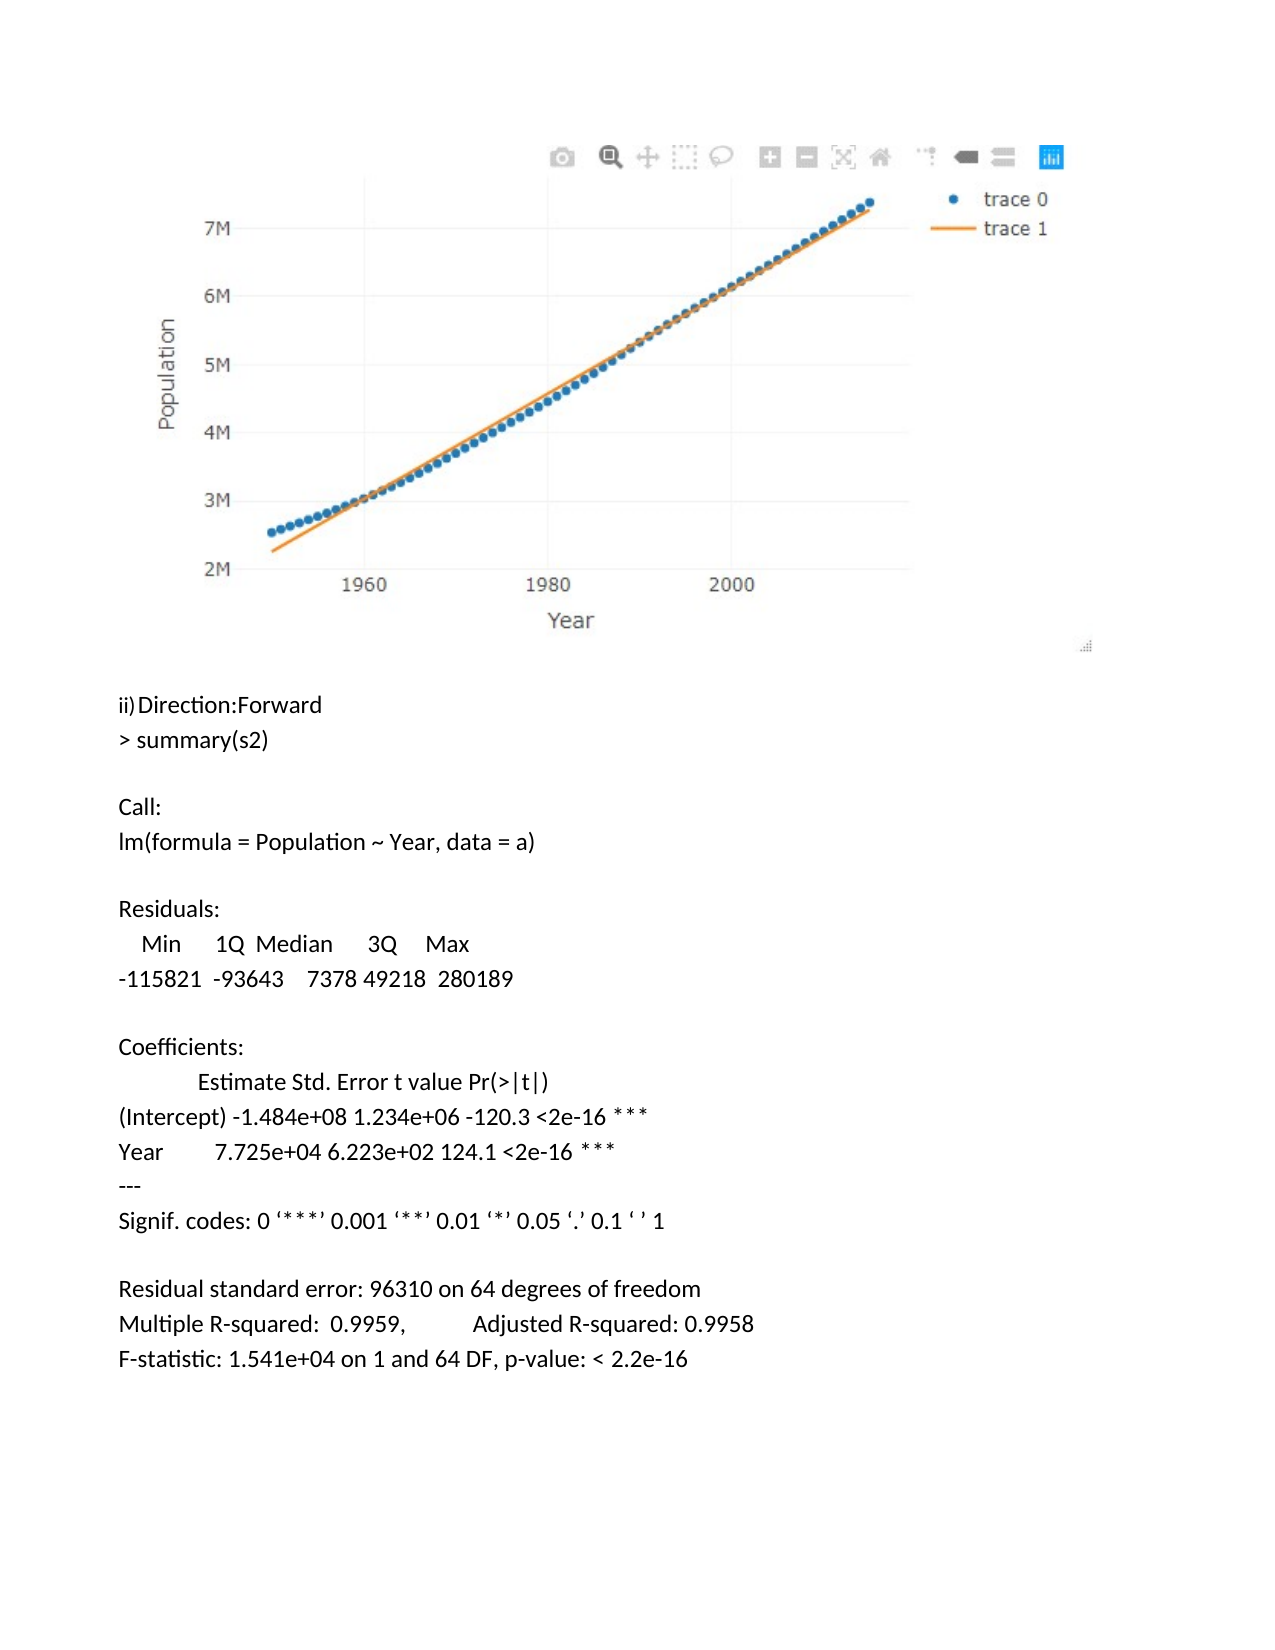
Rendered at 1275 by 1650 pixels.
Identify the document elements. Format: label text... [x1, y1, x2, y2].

text Estimate Std. Error t value Pr(>|t|) [198, 1066, 1167, 1096]
list Direction:Forward [118, 689, 1167, 719]
text (Intercept) -1.484e+08 1.234e+06 -120.3 <2e-16 *** Year 7.725e+04 6.223e+02 124.1 <2e-16 *** [118, 1101, 667, 1166]
text --- [118, 1171, 1167, 1201]
picture [156, 145, 1093, 653]
text Call: [118, 791, 1167, 822]
text -115821 -93643 7378 49218 280189 [118, 963, 1167, 994]
text Signif. codes: 0 ‘***’ 0.001 ‘**’ 0.01 ‘*’ 0.05 ‘.’ 0.1 ‘ ’ 1 [118, 1205, 1167, 1236]
list summary(s2) [118, 724, 1167, 754]
text Min 1Q Median 3Q Max [141, 928, 1167, 959]
text Residual standard error: 96310 on 64 degrees of freedom Multiple R-squared: 0.9959, Adjusted R-squared: 0.9958 F-statistic: 1.541e+04 on 1 and 64 DF, p-value: < 2.2e-16 [118, 1273, 760, 1373]
text Coefficients: [118, 1031, 1167, 1061]
text lm(formula = Population ~ Year, data = a) [118, 826, 1167, 857]
text Residuals: [118, 893, 1167, 924]
